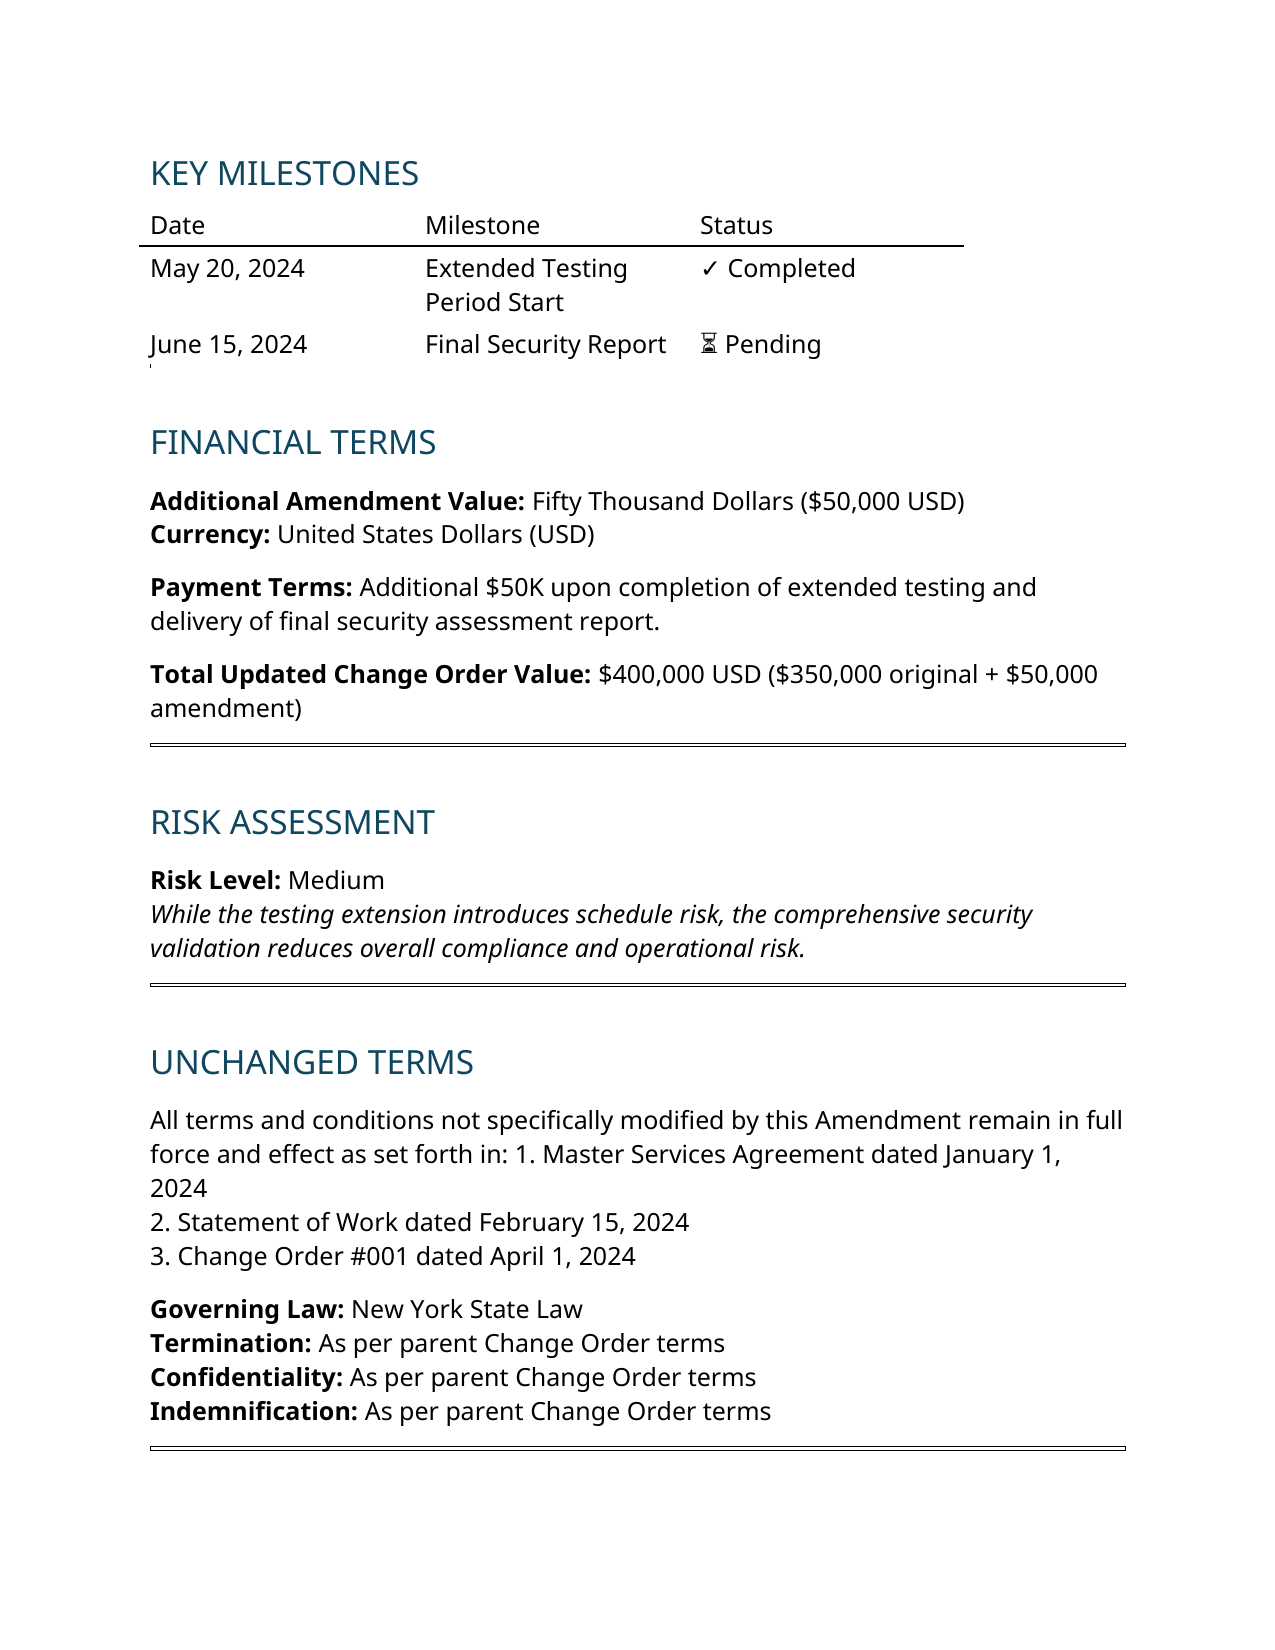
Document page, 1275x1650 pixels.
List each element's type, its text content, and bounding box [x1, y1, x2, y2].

text Governing Law: New York State Law Termination: As per parent Change Order terms Confidentiality: As per parent Change Order terms Indemnification: As per parent Change Order terms [150, 1292, 1125, 1428]
subtitle FINANCIAL TERMS [150, 419, 1125, 464]
subtitle UNCHANGED TERMS [150, 1039, 1125, 1084]
table_header Date [139, 204, 414, 245]
table_cell Extended Testing Period Start [414, 247, 689, 322]
table_header Status [689, 204, 964, 245]
table_cell ⏳ Pending [689, 323, 964, 364]
text Total Updated Change Order Value: $400,000 USD ($350,000 original + $50,000 amendment) [150, 657, 1125, 725]
subtitle KEY MILESTONES [150, 150, 1125, 195]
text Payment Terms: Additional $50K upon completion of extended testing and delivery of final security assessment report. [150, 570, 1125, 638]
subtitle RISK ASSESSMENT [150, 799, 1125, 844]
table_cell June 15, 2024 [139, 323, 414, 364]
text Additional Amendment Value: Fifty Thousand Dollars ($50,000 USD) Currency: United States Dollars (USD) [150, 483, 1125, 551]
table_cell Final Security Report [414, 323, 689, 364]
table_cell ✓ Completed [689, 247, 964, 322]
table_header Milestone [414, 204, 689, 245]
table_cell May 20, 2024 [139, 247, 414, 322]
text Risk Level: Medium While the testing extension introduces schedule risk, the comprehensive security validation reduces overall compliance and operational risk. [150, 863, 1125, 965]
text All terms and conditions not specifically modified by this Amendment remain in full force and effect as set forth in: 1. Master Services Agreement dated January 1, 2024 2. Statement of Work dated February 15, 2024 3. Change Order #001 dated April 1, 2024 [150, 1103, 1125, 1273]
